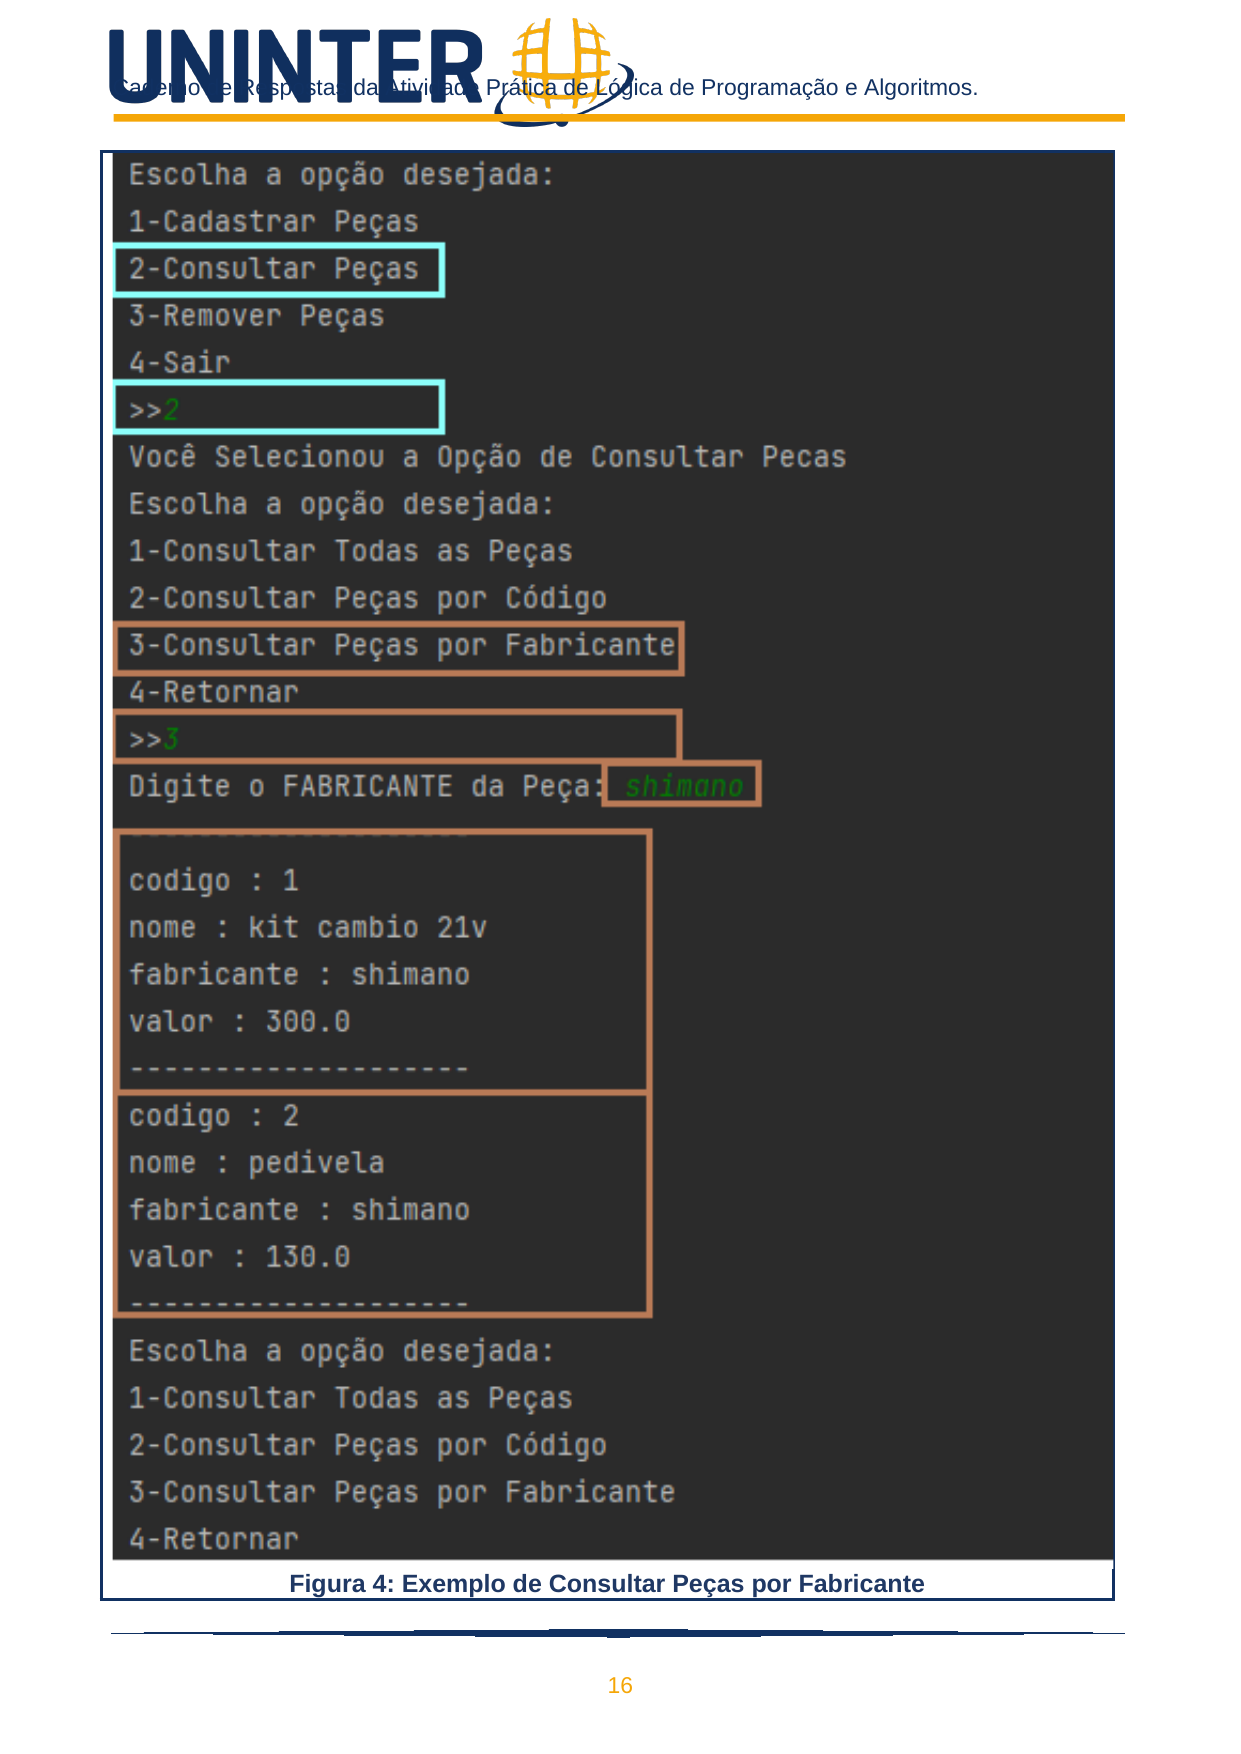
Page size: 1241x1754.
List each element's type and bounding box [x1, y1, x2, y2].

picture [112, 153, 1114, 1569]
picture [109, 18, 634, 127]
table_cell [103, 153, 1112, 1597]
